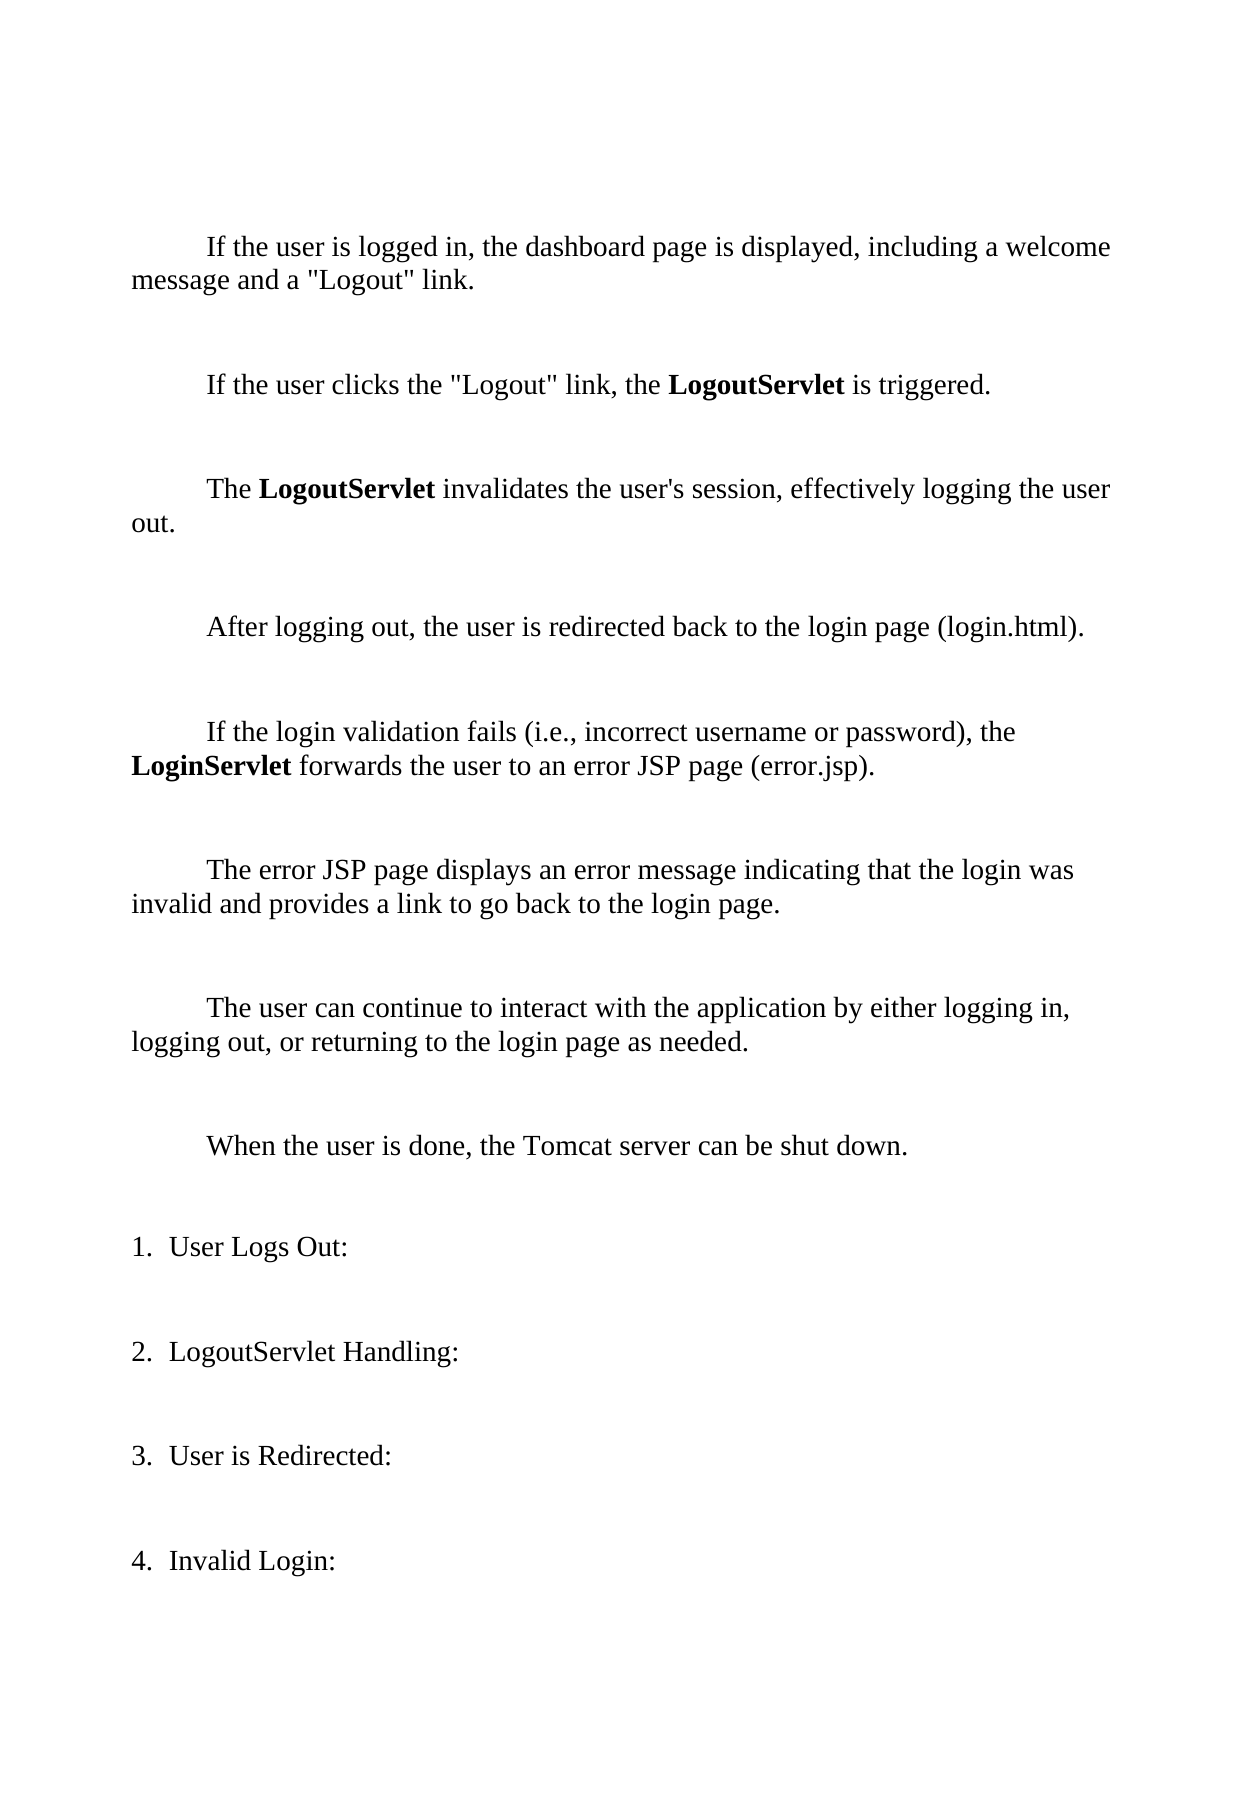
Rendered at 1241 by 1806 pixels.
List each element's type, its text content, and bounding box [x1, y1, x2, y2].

list User Logs Out: [131, 1229, 1114, 1263]
list When the user is done, the Tomcat server can be shut down. [131, 1128, 1114, 1162]
list The LogoutServlet invalidates the user's session, effectively logging the user out. [131, 471, 1114, 538]
list After logging out, the user is redirected back to the login page (login.html). [131, 609, 1114, 643]
list The error JSP page displays an error message indicating that the login was invalid and provides a link to go back to the login page. [131, 852, 1114, 919]
list The user can continue to interact with the application by either logging in, logging out, or returning to the login page as needed. [131, 990, 1114, 1057]
list LogoutServlet Handling: [131, 1334, 1114, 1367]
list User is Redirected: [131, 1438, 1114, 1472]
list If the user is logged in, the dashboard page is displayed, including a welcome message and a "Logout" link. [131, 229, 1114, 296]
list If the login validation fails (i.e., incorrect username or password), the LoginServlet forwards the user to an error JSP page (error.jsp). [131, 714, 1114, 781]
list Invalid Login: [131, 1543, 1114, 1576]
list If the user clicks the "Logout" link, the LogoutServlet is triggered. [131, 367, 1114, 400]
